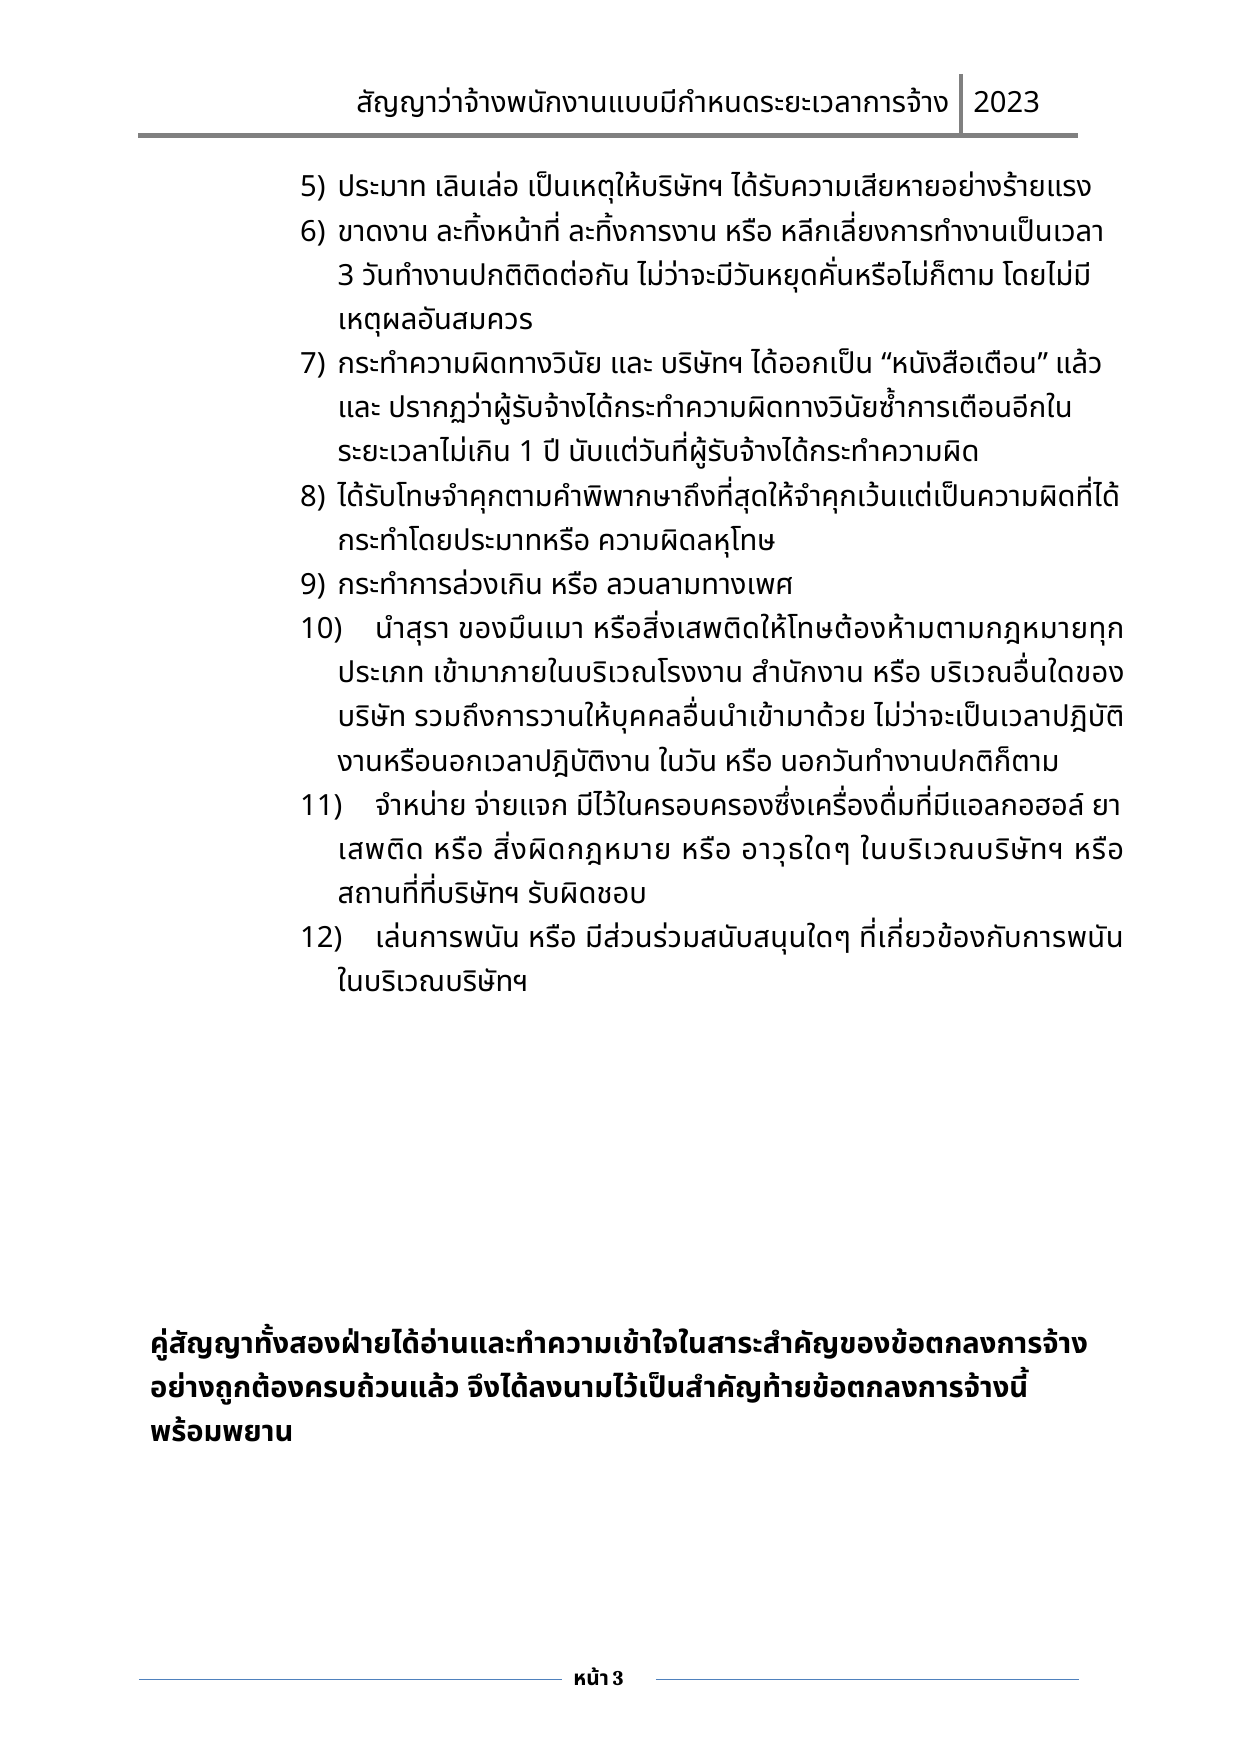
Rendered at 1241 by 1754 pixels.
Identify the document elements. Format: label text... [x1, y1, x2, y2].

list จำหน่าย จ่ายแจก มีไว้ในครอบครองซึ่งเครื่องดื่มที่มีแอลกอฮอล์ ยาเสพติด หรือ สิ่งผิดกฎหมาย หรือ อาวุธใดๆ ในบริเวณบริษัทฯ หรือสถานที่ที่บริษัทฯ รับผิดชอบ [300, 784, 1125, 916]
list ได้รับโทษจำคุกตามคำพิพากษาถึงที่สุดให้จำคุกเว้นแต่เป็นความผิดที่ได้กระทำโดยประมาทหรือ ความผิดลหุโทษ [300, 475, 1125, 563]
list ขาดงาน ละทิ้งหน้าที่ ละทิ้งการงาน หรือ หลีกเลี่ยงการทำงานเป็นเวลา 3 วันทำงานปกติติดต่อกัน ไม่ว่าจะมีวันหยุดคั่นหรือไม่ก็ตาม โดยไม่มีเหตุผลอันสมควร [300, 210, 1106, 342]
text คู่สัญญาทั้งสองฝ่ายได้อ่านและทำความเข้าใจในสาระสำคัญของข้อตกลงการจ้าง อย่างถูกต้องครบถ้วนแล้ว จึงได้ลงนามไว้เป็นสำคัญท้ายข้อตกลงการจ้างนี้พร้อมพยาน [150, 1322, 1090, 1454]
list กระทำการล่วงเกิน หรือ ลวนลามทางเพศ [300, 563, 1125, 608]
list เล่นการพนัน หรือ มีส่วนร่วมสนับสนุนใดๆ ที่เกี่ยวข้องกับการพนันในบริเวณบริษัทฯ [300, 916, 1125, 1005]
list นำสุรา ของมึนเมา หรือสิ่งเสพติดให้โทษต้องห้ามตามกฎหมายทุกประเภท เข้ามาภายในบริเวณโรงงาน สำนักงาน หรือ บริเวณอื่นใดของบริษัท รวมถึงการวานให้บุคคลอื่นนำเข้ามาด้วย ไม่ว่าจะเป็นเวลาปฎิบัติงานหรือนอกเวลาปฎิบัติงาน ในวัน หรือ นอกวันทำงานปกติก็ตาม [300, 608, 1125, 784]
list กระทำความผิดทางวินัย และ บริษัทฯ ได้ออกเป็น “หนังสือเตือน” แล้วและ ปรากฏว่าผู้รับจ้างได้กระทำความผิดทางวินัยซ้ำการเตือนอีกในระยะเวลาไม่เกิน 1 ปี นับแต่วันที่ผู้รับจ้างได้กระทำความผิด [300, 342, 1106, 475]
list ประมาท เลินเล่อ เป็นเหตุให้บริษัทฯ ได้รับความเสียหายอย่างร้ายแรง [300, 166, 1106, 210]
